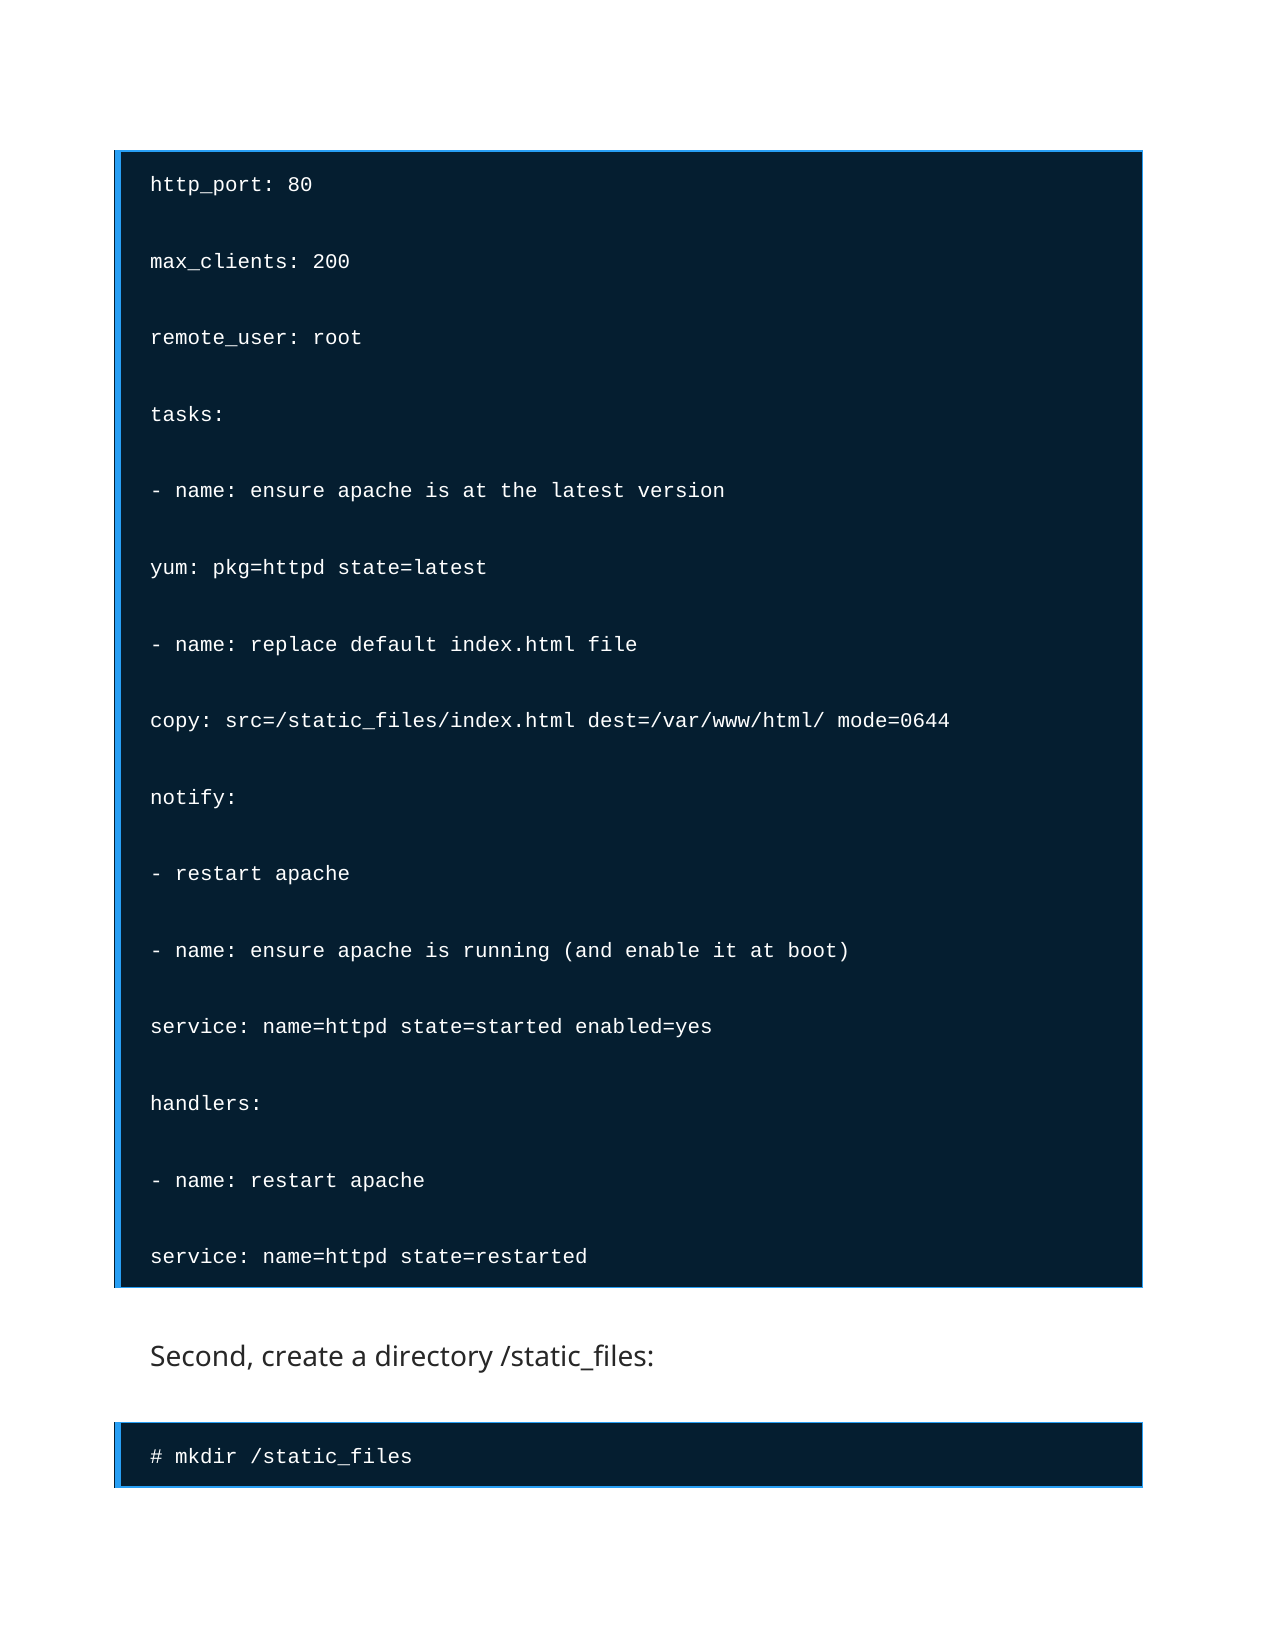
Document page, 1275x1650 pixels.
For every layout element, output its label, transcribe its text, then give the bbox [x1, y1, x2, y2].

text remote_user: root [121, 303, 1142, 351]
text max_clients: 200 [121, 227, 1142, 274]
text - name: ensure apache is at the latest version [121, 456, 1142, 504]
text http_port: 80 [121, 152, 1142, 198]
text tasks: [121, 380, 1142, 428]
text - name: ensure apache is running (and enable it at boot) [121, 916, 1142, 963]
text service: name=httpd state=started enabled=yes [121, 992, 1142, 1040]
text - name: restart apache [121, 1145, 1142, 1193]
text yum: pkg=httpd state=latest [121, 533, 1142, 581]
text copy: src=/static_files/index.html dest=/var/www/html/ mode=0644 [121, 686, 1142, 734]
text - restart apache [121, 839, 1142, 887]
text - name: replace default index.html file [121, 609, 1142, 657]
text Second, create a directory /static_files: [150, 1335, 1125, 1375]
text service: name=httpd state=restarted [121, 1222, 1142, 1287]
text # mkdir /static_files [121, 1423, 1142, 1486]
text handlers: [121, 1069, 1142, 1117]
text notify: [121, 762, 1142, 810]
